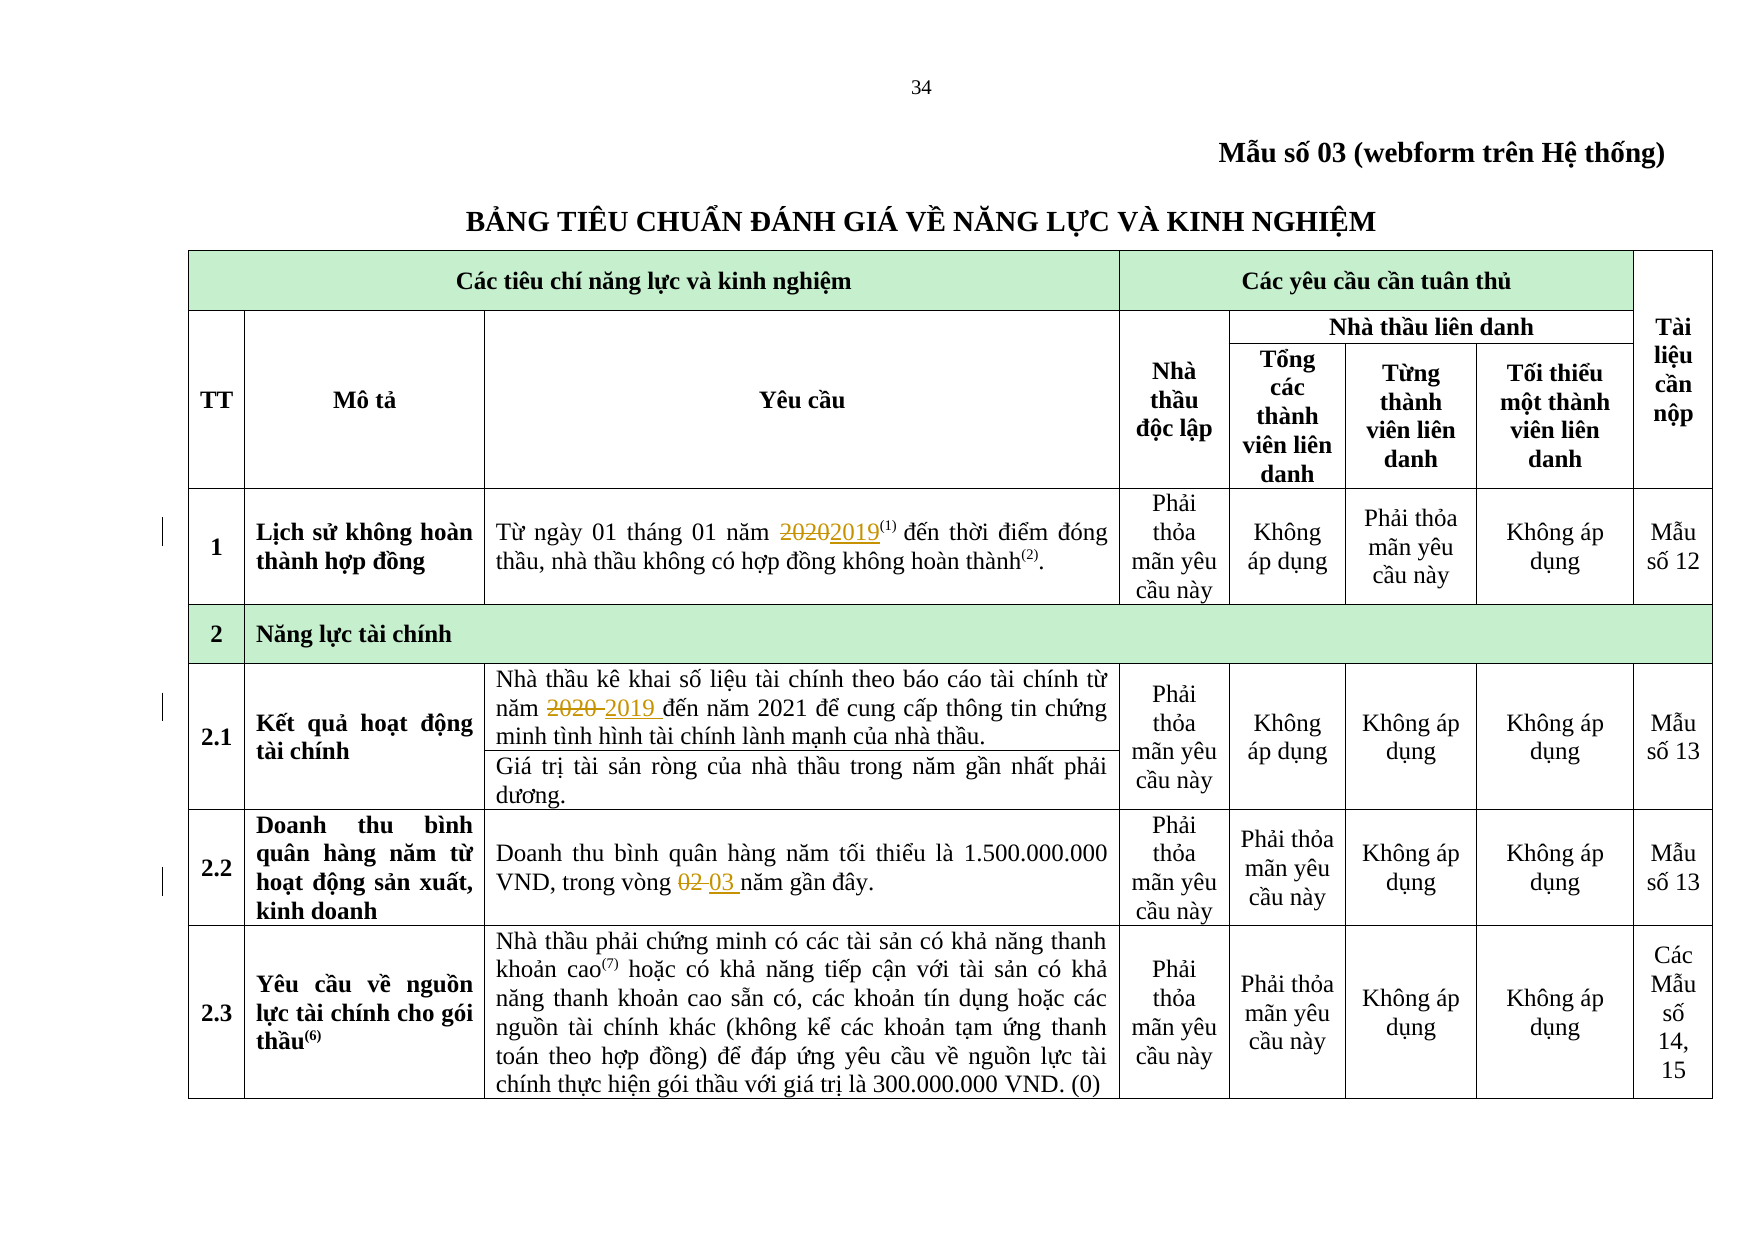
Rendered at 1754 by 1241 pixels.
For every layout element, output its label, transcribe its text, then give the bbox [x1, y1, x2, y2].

table_cell Mẫu số 13 [1634, 810, 1712, 925]
table_cell Tối thiểu một thành viên liên danh [1477, 344, 1633, 487]
table_cell Nhà thầu liên danh [1230, 311, 1633, 343]
table_cell Doanh thu bình quân hàng năm tối thiểu là 1.500.000.000 VND, trong vòng năm gần đây. [485, 810, 1119, 925]
table_cell Giá trị tài sản ròng của nhà thầu trong năm gần nhất phải dương. [485, 751, 1119, 809]
table_cell Không áp dụng [1346, 664, 1476, 809]
table_cell Năng lực tài chính [245, 605, 1712, 663]
table_cell Doanh thu bình quân hàng năm từ hoạt động sản xuất, kinh doanh [245, 810, 484, 925]
table_cell Không áp dụng [1477, 810, 1633, 925]
table_cell Nhà thầu kê khai số liệu tài chính theo báo cáo tài chính từ năm đến năm 2021 để cung cấp thông tin chứng minh tình hình tài chính lành mạnh của nhà thầu. [485, 664, 1119, 750]
table_cell Từng thành viên liên danh [1346, 344, 1476, 487]
table_cell Mô tả [245, 311, 484, 487]
table_cell Từ ngày 01 tháng 01 năm (1) đến thời điểm đóng thầu, nhà thầu không có hợp đồng không hoàn thành(2). [485, 489, 1119, 603]
table_cell Phải thỏa mãn yêu cầu này [1120, 810, 1229, 925]
table_cell Không áp dụng [1346, 926, 1476, 1098]
table_cell Nhà thầu độc lập [1120, 311, 1229, 487]
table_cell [1120, 926, 1229, 1098]
table_cell Phải thỏa mãn yêu cầu này [1120, 664, 1229, 809]
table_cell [1230, 926, 1345, 1098]
table_cell Kết quả hoạt động tài chính [245, 664, 484, 809]
table_header Các yêu cầu cần tuân thủ [1120, 251, 1633, 310]
table_cell Tổng các thành viên liên danh [1230, 344, 1345, 487]
table_cell Không áp dụng [1346, 810, 1476, 925]
table_cell Phải thỏa mãn yêu cầu này [1346, 489, 1476, 603]
table_cell Nhà thầu phải chứng minh có các tài sản có khả năng thanh khoản cao(7) hoặc có khả năng tiếp cận với tài sản có khả năng thanh khoản cao sẵn có, các khoản tín dụng hoặc các nguồn tài chính khác (không kể các khoản tạm ứng thanh toán theo hợp đồng) để đáp ứng yêu cầu về nguồn lực tài chính thực hiện gói thầu với giá trị là 300.000.000 VND. (0) [485, 926, 1119, 1098]
table_cell Yêu cầu về nguồn lực tài chính cho gói thầu(6) [245, 926, 484, 1098]
table_cell Phải thỏa mãn yêu cầu này [1120, 489, 1229, 603]
table_cell Không áp dụng [1230, 664, 1345, 809]
table_header Các tiêu chí năng lực và kinh nghiệm [189, 251, 1119, 310]
table_cell TT [189, 311, 244, 487]
table_cell Không áp dụng [1477, 489, 1633, 603]
table_cell 2 [189, 605, 244, 663]
table_cell 2.1 [189, 664, 244, 809]
table_cell Các Mẫu số 14, 15 [1634, 926, 1712, 1098]
table_cell Không áp dụng [1477, 664, 1633, 809]
table_cell 2.2 [189, 810, 244, 925]
table_cell Yêu cầu [485, 311, 1119, 487]
table_header Tài liệu cần nộp [1634, 251, 1712, 487]
text Mẫu số 03 (webform trên Hệ thống) [177, 136, 1665, 169]
table_cell Không áp dụng [1230, 489, 1345, 603]
table_cell 2.3 [189, 926, 244, 1098]
table_cell Mẫu số 13 [1634, 664, 1712, 809]
table_cell Không áp dụng [1477, 926, 1633, 1098]
table_cell 1 [189, 489, 244, 603]
table_cell Phải thỏa mãn yêu cầu này [1230, 810, 1345, 925]
table_cell Mẫu số 12 [1634, 489, 1712, 603]
table_cell Lịch sử không hoàn thành hợp đồng [245, 489, 484, 603]
text BẢNG TIÊU CHUẨN ĐÁNH GIÁ VỀ NĂNG LỰC VÀ KINH NGHIỆM [177, 204, 1665, 237]
